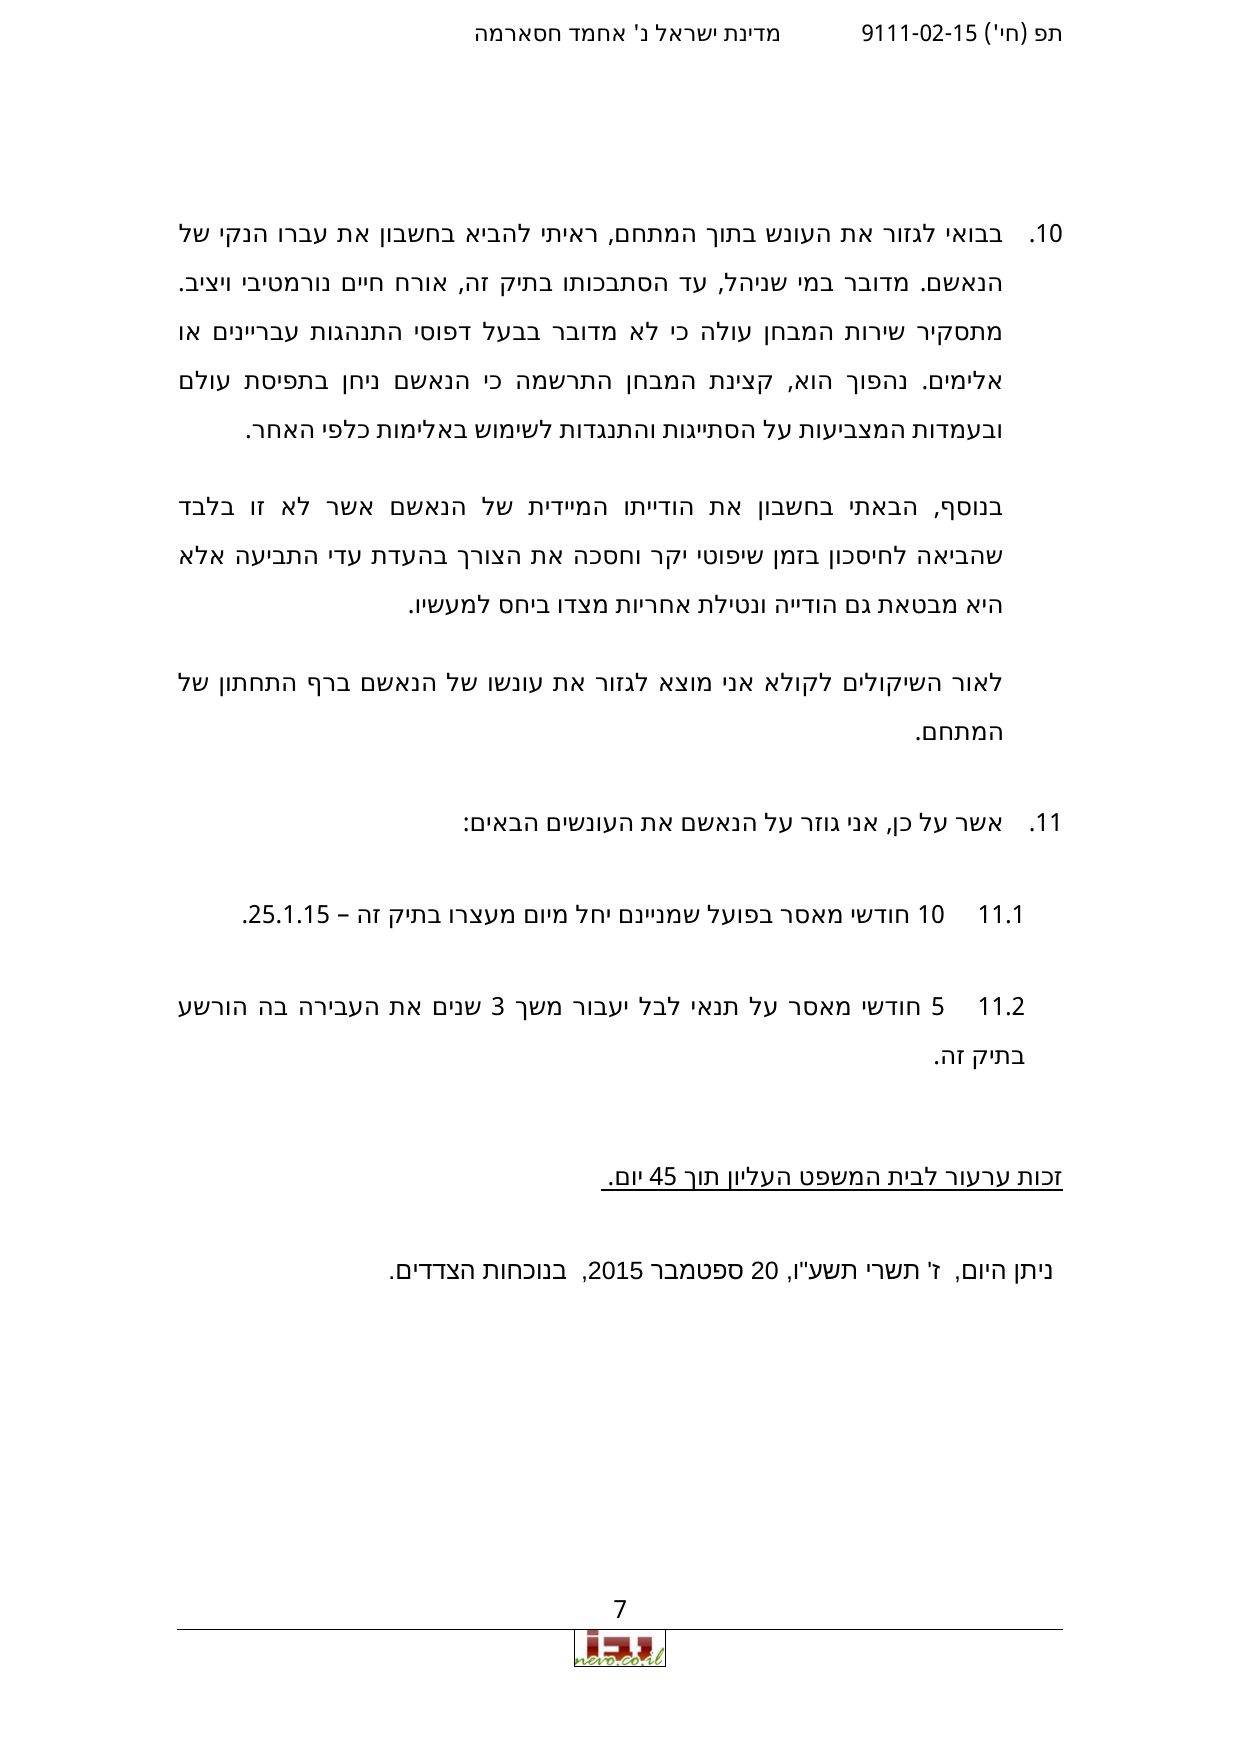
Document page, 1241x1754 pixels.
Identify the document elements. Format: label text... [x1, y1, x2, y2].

text 11.2 5 חודשי מאסר על תנאי לבל יעבור משך 3 שנים את העבירה בה הורשע בתיק זה. [177, 993, 1026, 1075]
text 11. אשר על כן, אני גוזר על הנאשם את העונשים הבאים: [177, 809, 1063, 842]
text לאור השיקולים לקולא אני מוצא לגזור את עונשו של הנאשם ברף התחתון של המתחם. [177, 669, 1063, 750]
text בנוסף, הבאתי בחשבון את הודייתו המיידית של הנאשם אשר לא זו בלבד שהביאה לחיסכון בזמן שיפוטי יקר וחסכה את הצורך בהעדת עדי התביעה אלא היא מבטאת גם הודייה ונטילת אחריות מצדו ביחס למעשיו. [177, 493, 1063, 624]
text 54678313ניתן היום, ז' תשרי תשע"ו, 20 ספטמבר 2015, בנוכחות הצדדים. [177, 1256, 1063, 1284]
text 11.1 10 חודשי מאסר בפועל שמניינם יחל מיום מעצרו בתיק זה – 25.1.15. [177, 901, 1026, 934]
text זכות ערעור לבית המשפט העליון תוך 45 יום. [177, 1163, 1063, 1196]
picture [575, 1630, 665, 1666]
text 10. בבואי לגזור את העונש בתוך המתחם, ראיתי להביא בחשבון את עברו הנקי של הנאשם. מדובר במי שניהל, עד הסתבכותו בתיק זה, אורח חיים נורמטיבי ויציב. מתסקיר שירות המבחן עולה כי לא מדובר בבעל דפוסי התנהגות עבריינים או אלימים. נהפוך הוא, קצינת המבחן התרשמה כי הנאשם ניחן בתפיסת עולם ובעמדות המצביעות על הסתייגות והתנגדות לשימוש באלימות כלפי האחר. [177, 220, 1063, 448]
